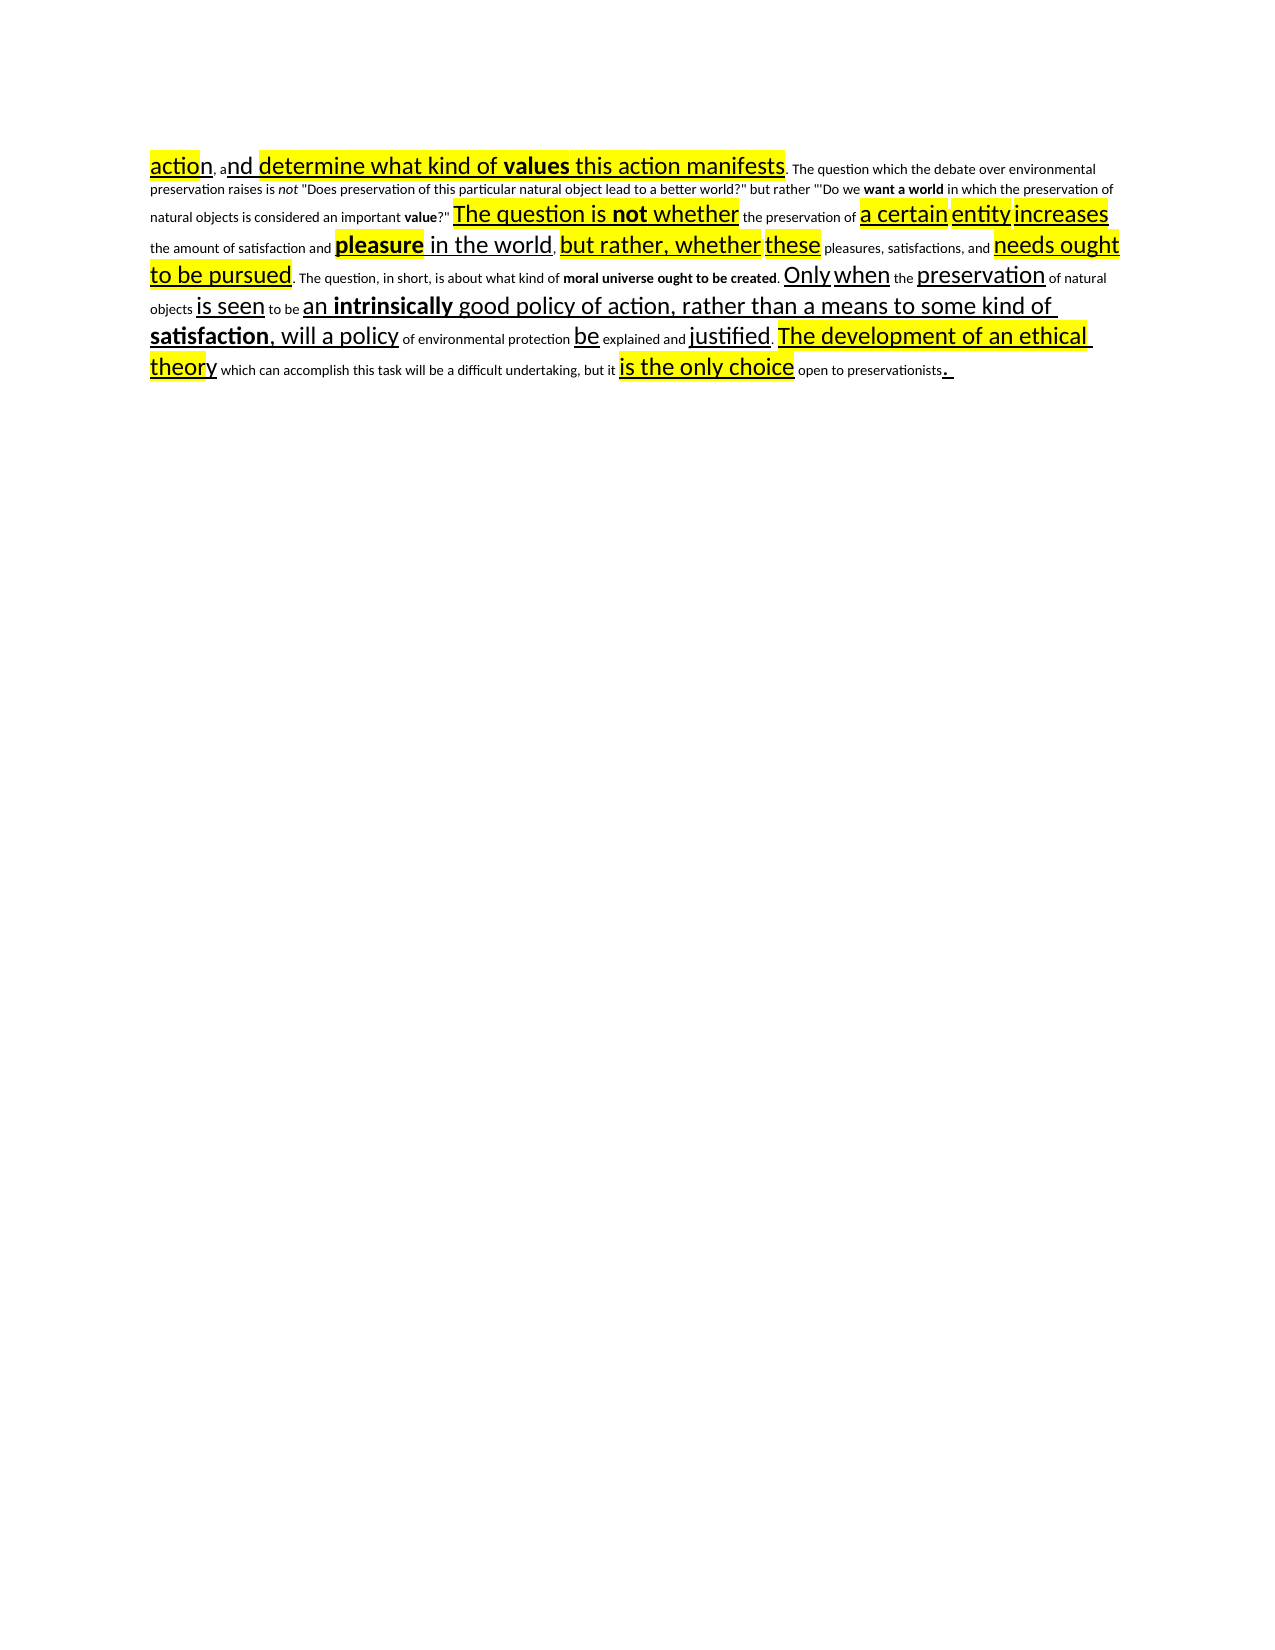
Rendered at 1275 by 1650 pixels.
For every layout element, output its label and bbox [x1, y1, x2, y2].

text [150, 150, 1125, 381]
